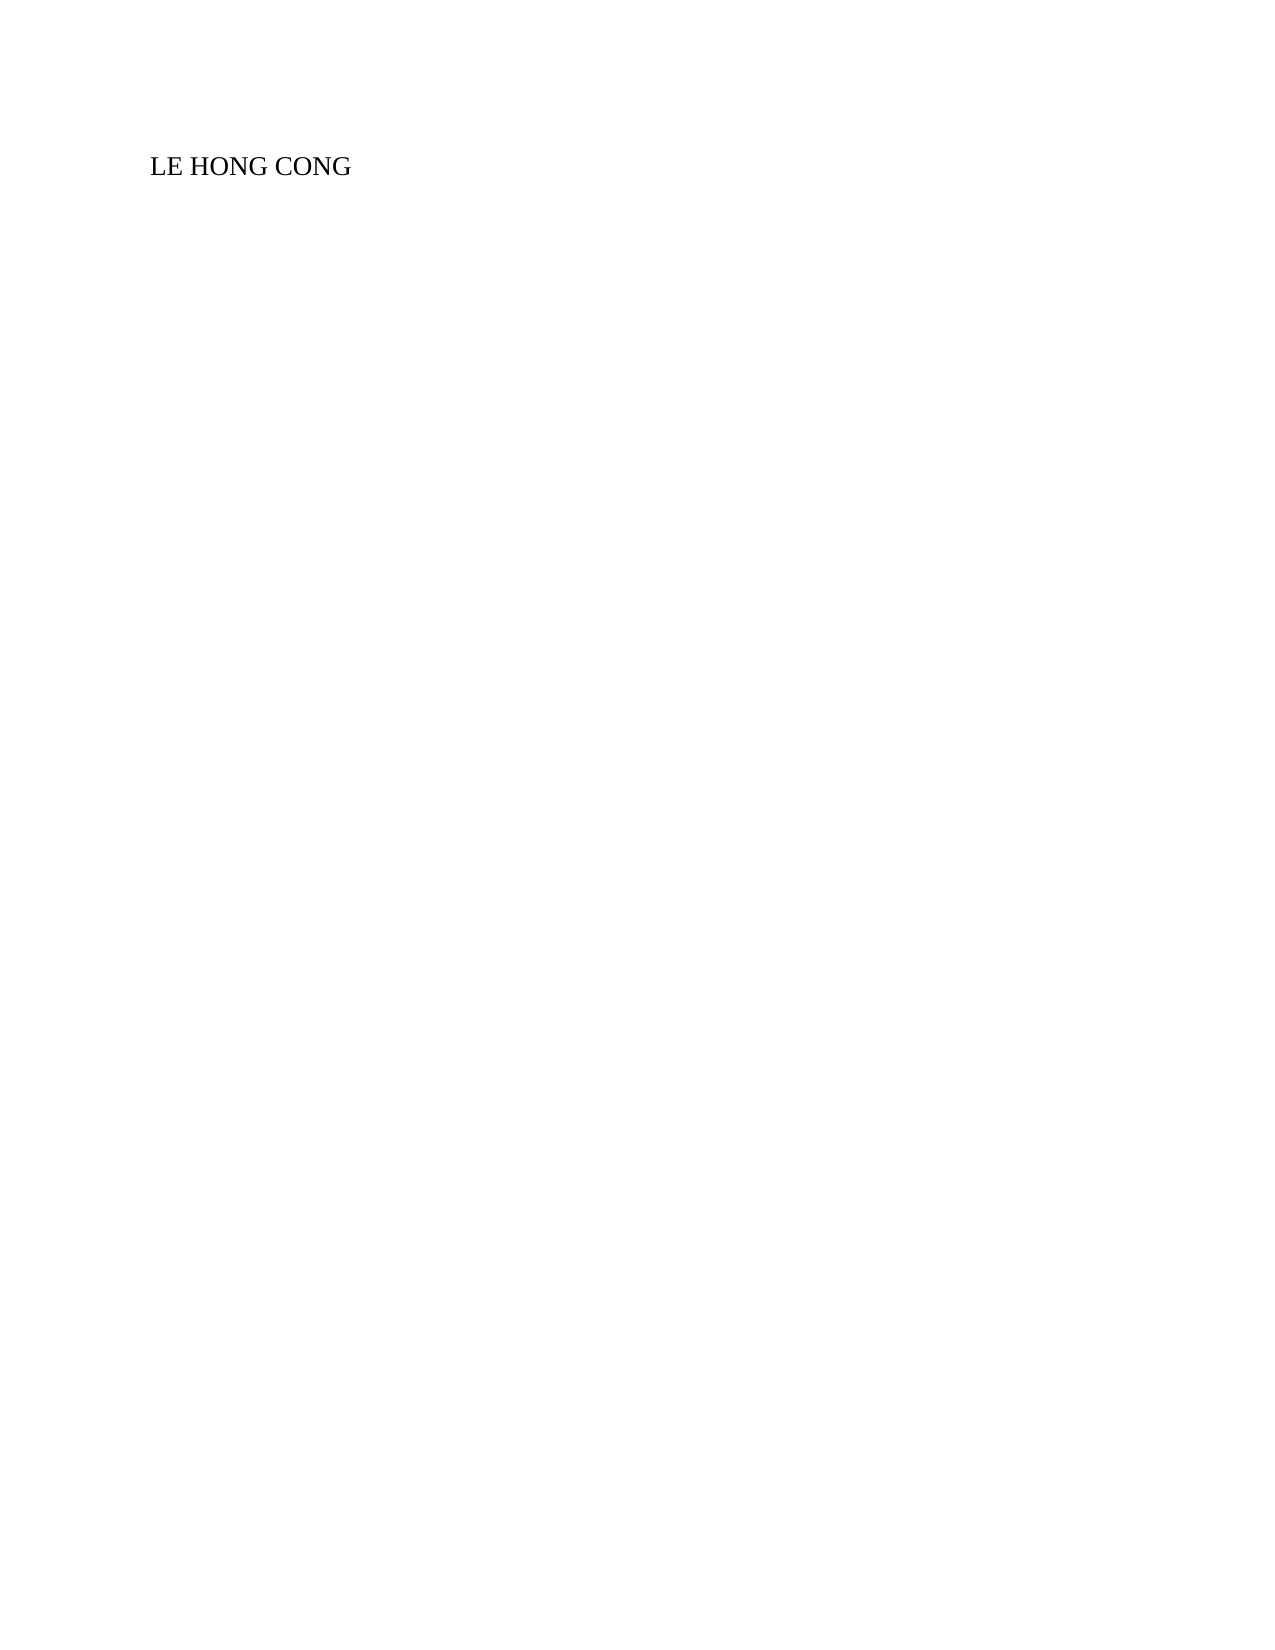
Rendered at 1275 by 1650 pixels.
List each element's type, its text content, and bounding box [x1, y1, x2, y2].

text LE HONG CONG [150, 150, 1125, 181]
